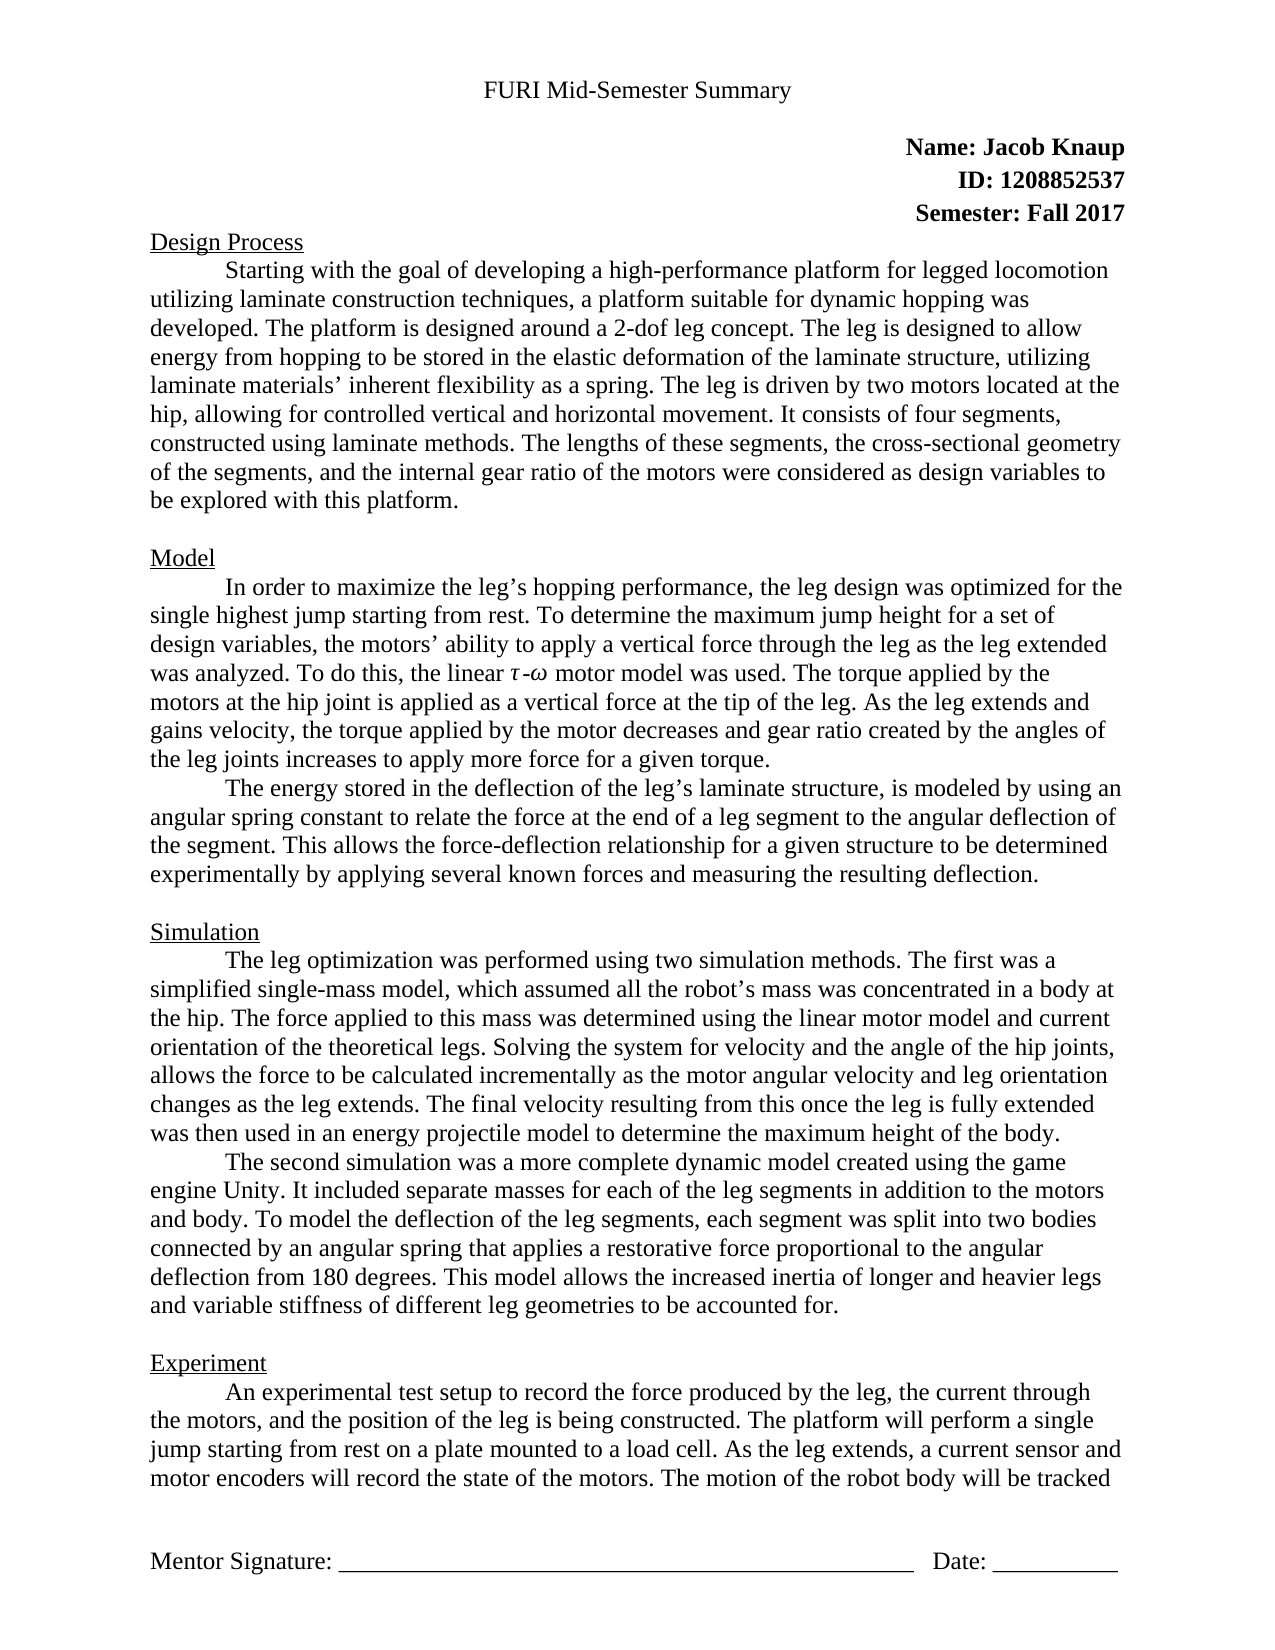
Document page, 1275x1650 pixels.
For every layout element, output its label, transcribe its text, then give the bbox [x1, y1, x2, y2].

text The energy stored in the deflection of the leg’s laminate structure, is modeled by using an angular spring constant to relate the force at the end of a leg segment to the angular deflection of the segment. This allows the force-deflection relationship for a given structure to be determined experimentally by applying several known forces and measuring the resulting deflection. [150, 773, 1125, 888]
text Name: Jacob Knaup [150, 132, 1125, 161]
text Experiment [150, 1348, 1125, 1377]
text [150, 1377, 1125, 1492]
text Model [150, 543, 1125, 572]
text Semester: Fall 2017 [150, 198, 1125, 227]
text The second simulation was a more complete dynamic model created using the game engine Unity. It included separate masses for each of the leg segments in addition to the motors and body. To model the deflection of the leg segments, each segment was split into two bodies connected by an angular spring that applies a restorative force proportional to the angular deflection from 180 degrees. This model allows the increased inertia of longer and heavier legs and variable stiffness of different leg geometries to be accounted for. [150, 1147, 1125, 1319]
text The leg optimization was performed using two simulation methods. The first was a simplified single-mass model, which assumed all the robot’s mass was concentrated in a body at the hip. The force applied to this mass was determined using the linear motor model and current orientation of the theoretical legs. Solving the system for velocity and the angle of the hip joints, allows the force to be calculated incrementally as the motor angular velocity and leg orientation changes as the leg extends. The final velocity resulting from this once the leg is fully extended was then used in an energy projectile model to determine the maximum height of the body. [150, 945, 1125, 1147]
text Design Process [150, 227, 1125, 255]
text Starting with the goal of developing a high-performance platform for legged locomotion utilizing laminate construction techniques, a platform suitable for dynamic hopping was developed. The platform is designed around a 2-dof leg concept. The leg is designed to allow energy from hopping to be stored in the elastic deformation of the laminate structure, utilizing laminate materials’ inherent flexibility as a spring. The leg is driven by two motors located at the hip, allowing for controlled vertical and horizontal movement. It consists of four segments, constructed using laminate methods. The lengths of these segments, the cross-sectional geometry of the segments, and the internal gear ratio of the motors were considered as design variables to be explored with this platform. [150, 255, 1125, 514]
text In order to maximize the leg’s hopping performance, the leg design was optimized for the single highest jump starting from rest. To determine the maximum jump height for a set of design variables, the motors’ ability to apply a vertical force through the leg as the leg extended was analyzed. To do this, the linear - motor model was used. The torque applied by the motors at the hip joint is applied as a vertical force at the tip of the leg. As the leg extends and gains velocity, the torque applied by the motor decreases and gear ratio created by the angles of the leg joints increases to apply more force for a given torque. [150, 572, 1125, 773]
text Simulation [150, 917, 1125, 945]
text ID: 1208852537 [150, 165, 1125, 193]
